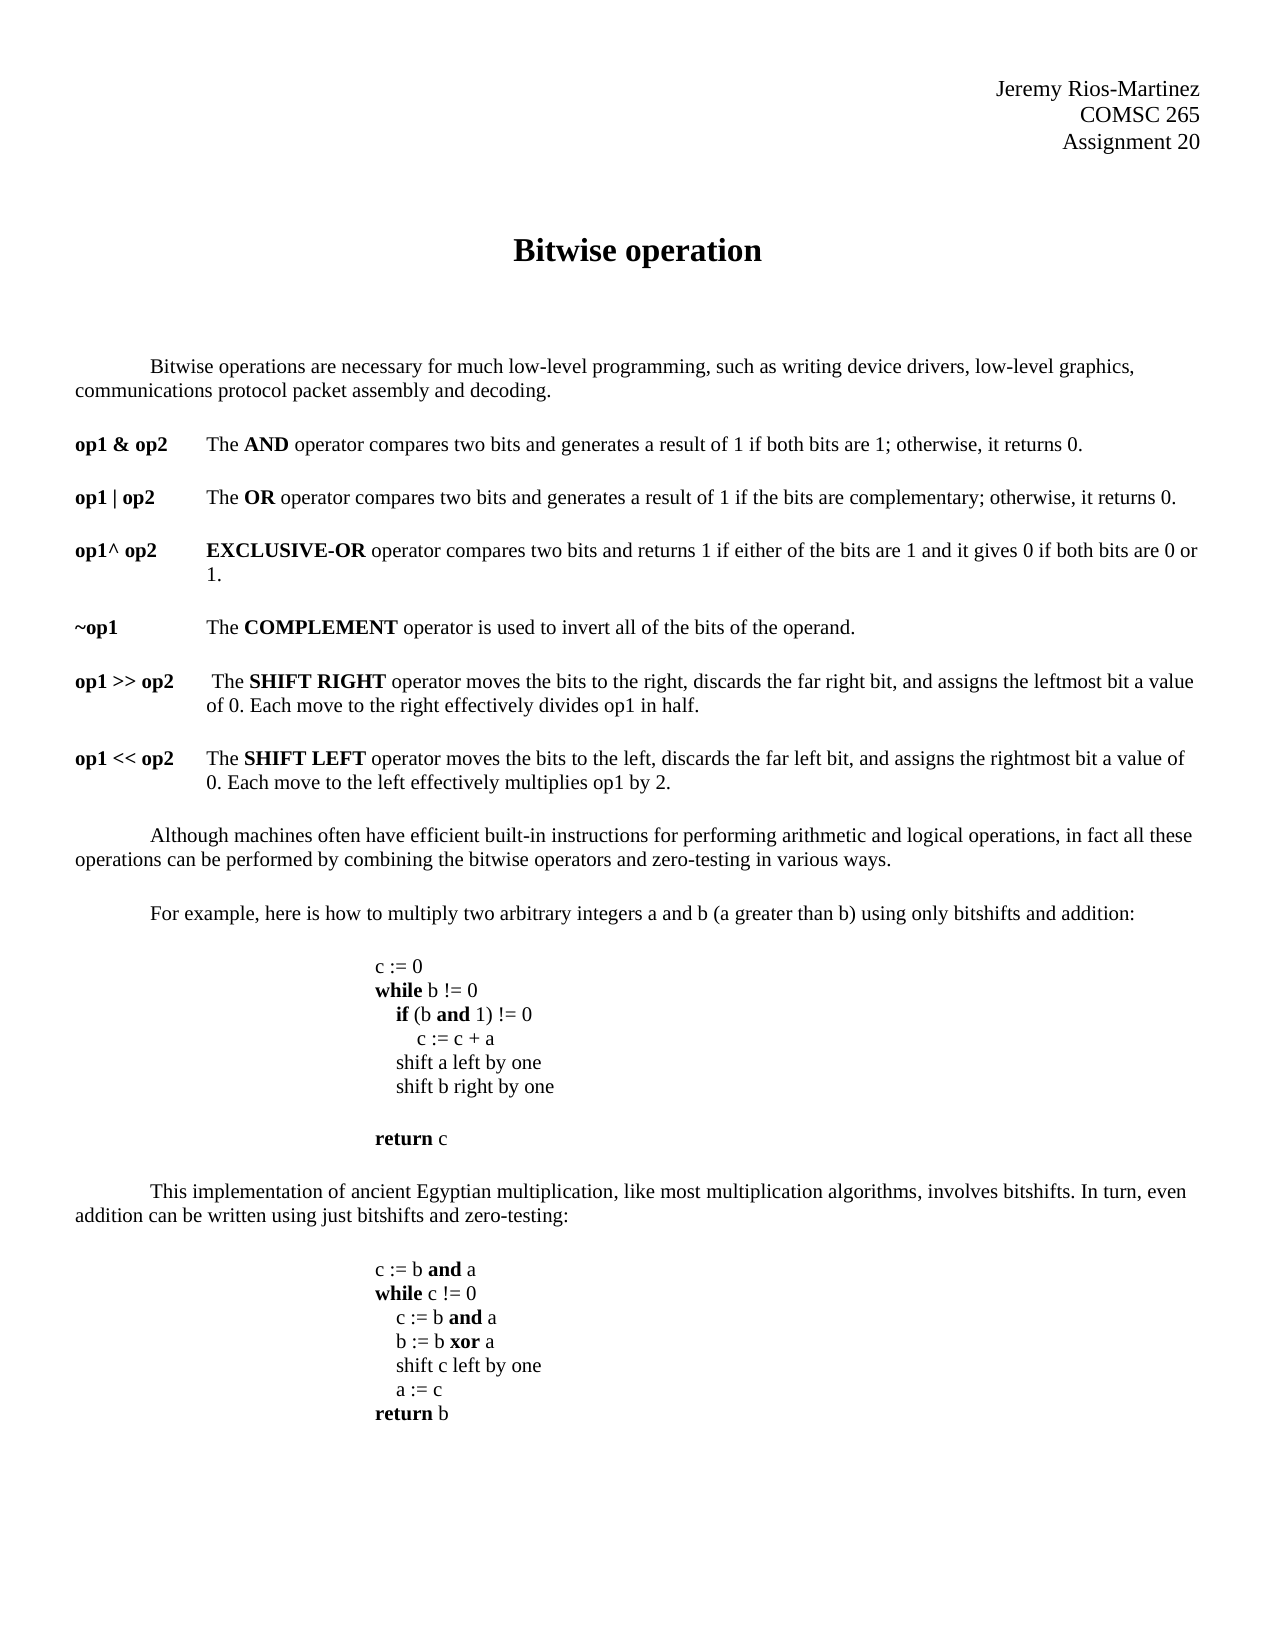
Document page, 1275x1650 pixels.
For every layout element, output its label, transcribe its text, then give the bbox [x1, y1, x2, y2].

text c := 0 [75, 954, 1200, 978]
text shift c left by one [75, 1353, 1200, 1377]
text This implementation of ancient Egyptian multiplication, like most multiplication algorithms, involves bitshifts. In turn, even addition can be written using just bitshifts and zero-testing: [75, 1179, 1200, 1227]
text return b [75, 1401, 1200, 1425]
text while b != 0 [75, 978, 1200, 1002]
text b := b xor a [75, 1329, 1200, 1353]
text op1 << op2 The SHIFT LEFT operator moves the bits to the left, discards the far left bit, and assigns the rightmost bit a value of 0. Each move to the left effectively multiplies op1 by 2. [75, 746, 1200, 794]
text op1 & op2 The AND operator compares two bits and generates a result of 1 if both bits are 1; otherwise, it returns 0. [75, 432, 1200, 456]
text return c [75, 1126, 1200, 1150]
text c := c + a [75, 1026, 1200, 1050]
text op1 >> op2 The SHIFT RIGHT operator moves the bits to the right, discards the far right bit, and assigns the leftmost bit a value of 0. Each move to the right effectively divides op1 in half. [75, 668, 1200, 717]
text Although machines often have efficient built-in instructions for performing arithmetic and logical operations, in fact all these operations can be performed by combining the bitwise operators and zero-testing in various ways. [75, 823, 1200, 871]
text Assignment 20 [75, 128, 1200, 154]
text shift a left by one [75, 1050, 1200, 1074]
text For example, here is how to multiply two arbitrary integers a and b (a greater than b) using only bitshifts and addition: [75, 900, 1200, 924]
text shift b right by one [75, 1074, 1200, 1098]
text Bitwise operation [75, 231, 1200, 269]
text c := b and a [75, 1257, 1200, 1281]
text while c != 0 [75, 1281, 1200, 1305]
text a := c [75, 1377, 1200, 1401]
text c := b and a [75, 1305, 1200, 1329]
text Jeremy Rios-Martinez [75, 75, 1200, 101]
text if (b and 1) != 0 [75, 1002, 1200, 1026]
text op1 | op2 The OR operator compares two bits and generates a result of 1 if the bits are complementary; otherwise, it returns 0. [75, 485, 1200, 509]
text op1^ op2 EXCLUSIVE-OR operator compares two bits and returns 1 if either of the bits are 1 and it gives 0 if both bits are 0 or 1. [75, 538, 1200, 586]
text ~op1 The COMPLEMENT operator is used to invert all of the bits of the operand. [75, 615, 1200, 639]
text Bitwise operations are necessary for much low-level programming, such as writing device drivers, low-level graphics, communications protocol packet assembly and decoding. [75, 354, 1200, 402]
text COMSC 265 [75, 101, 1200, 128]
